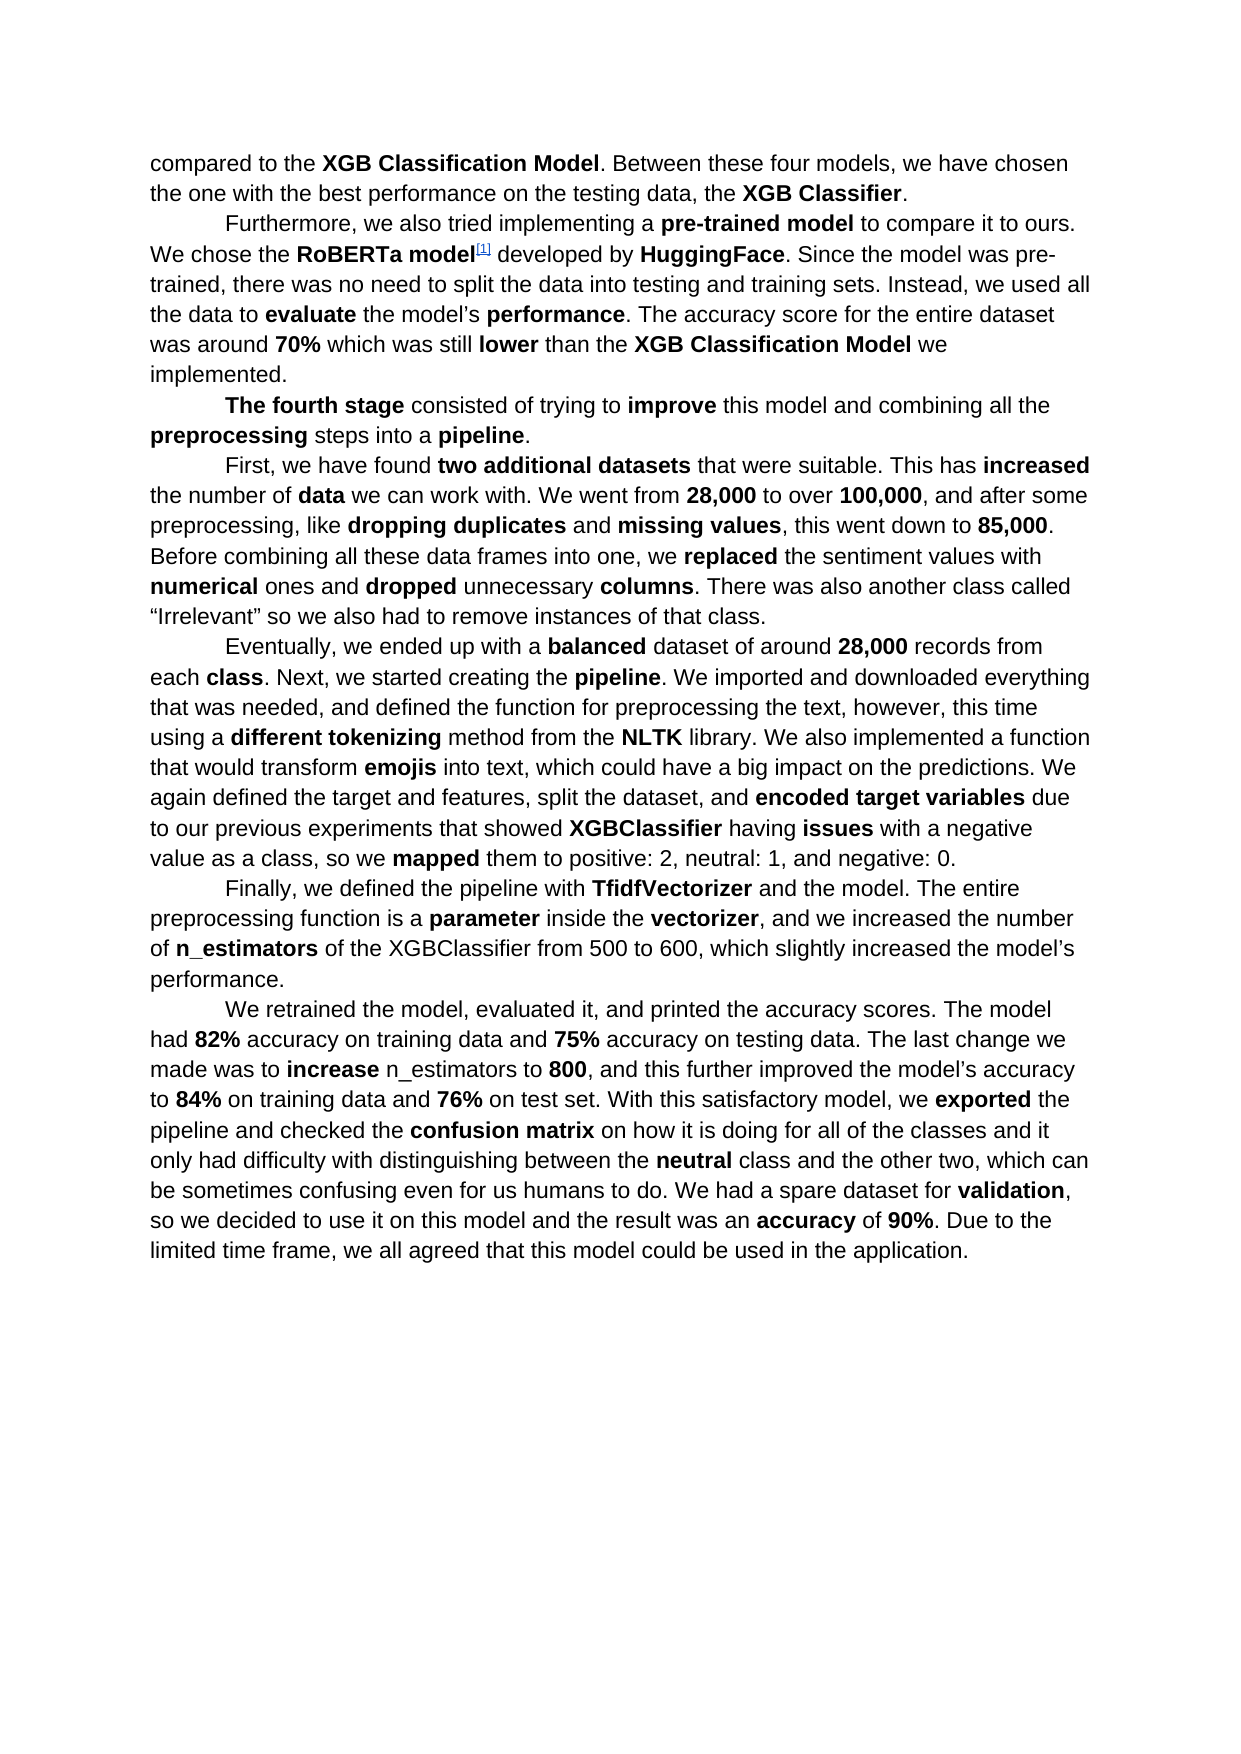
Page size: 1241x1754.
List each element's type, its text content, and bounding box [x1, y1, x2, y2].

text Eventually, we ended up with a balanced dataset of around 28,000 records from each class. Next, we started creating the pipeline. We imported and downloaded everything that was needed, and defined the function for preprocessing the text, however, this time using a different tokenizing method from the NLTK library. We also implemented a function that would transform emojis into text, which could have a big impact on the predictions. We again defined the target and features, split the dataset, and encoded target variables due to our previous experiments that showed XGBClassifier having issues with a negative value as a class, so we mapped them to positive: 2, neutral: 1, and negative: 0. [150, 633, 1090, 871]
text We retrained the model, evaluated it, and printed the accuracy scores. The model had 82% accuracy on training data and 75% accuracy on testing data. The last change we made was to increase n_estimators to 800, and this further improved the model’s accuracy to 84% on training data and 76% on test set. With this satisfactory model, we exported the pipeline and checked the confusion matrix on how it is doing for all of the classes and it only had difficulty with distinguishing between the neutral class and the other two, which can be sometimes confusing even for us humans to do. We had a spare dataset for validation, so we decided to use it on this model and the result was an accuracy of 90%. Due to the limited time frame, we all agreed that this model could be used in the application. [150, 996, 1090, 1264]
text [150, 150, 1090, 207]
text Finally, we defined the pipeline with TfidfVectorizer and the model. The entire preprocessing function is a parameter inside the vectorizer, and we increased the number of n_estimators of the XGBClassifier from 500 to 600, which slightly increased the model’s performance. [150, 875, 1090, 992]
text First, we have found two additional datasets that were suitable. This has increased the number of data we can work with. We went from 28,000 to over 100,000, and after some preprocessing, like dropping duplicates and missing values, this went down to 85,000. Before combining all these data frames into one, we replaced the sentiment values with numerical ones and dropped unnecessary columns. There was also another class called “Irrelevant” so we also had to remove instances of that class. [150, 452, 1090, 629]
text The fourth stage consisted of trying to improve this model and combining all the preprocessing steps into a pipeline. [150, 392, 1090, 448]
text Furthermore, we also tried implementing a pre-trained model to compare it to ours. We chose the RoBERTa model[1] developed by HuggingFace. Since the model was pre-trained, there was no need to split the data into testing and training sets. Instead, we used all the data to evaluate the model’s performance. The accuracy score for the entire dataset was around 70% which was still lower than the XGB Classification Model we implemented. [150, 210, 1090, 388]
